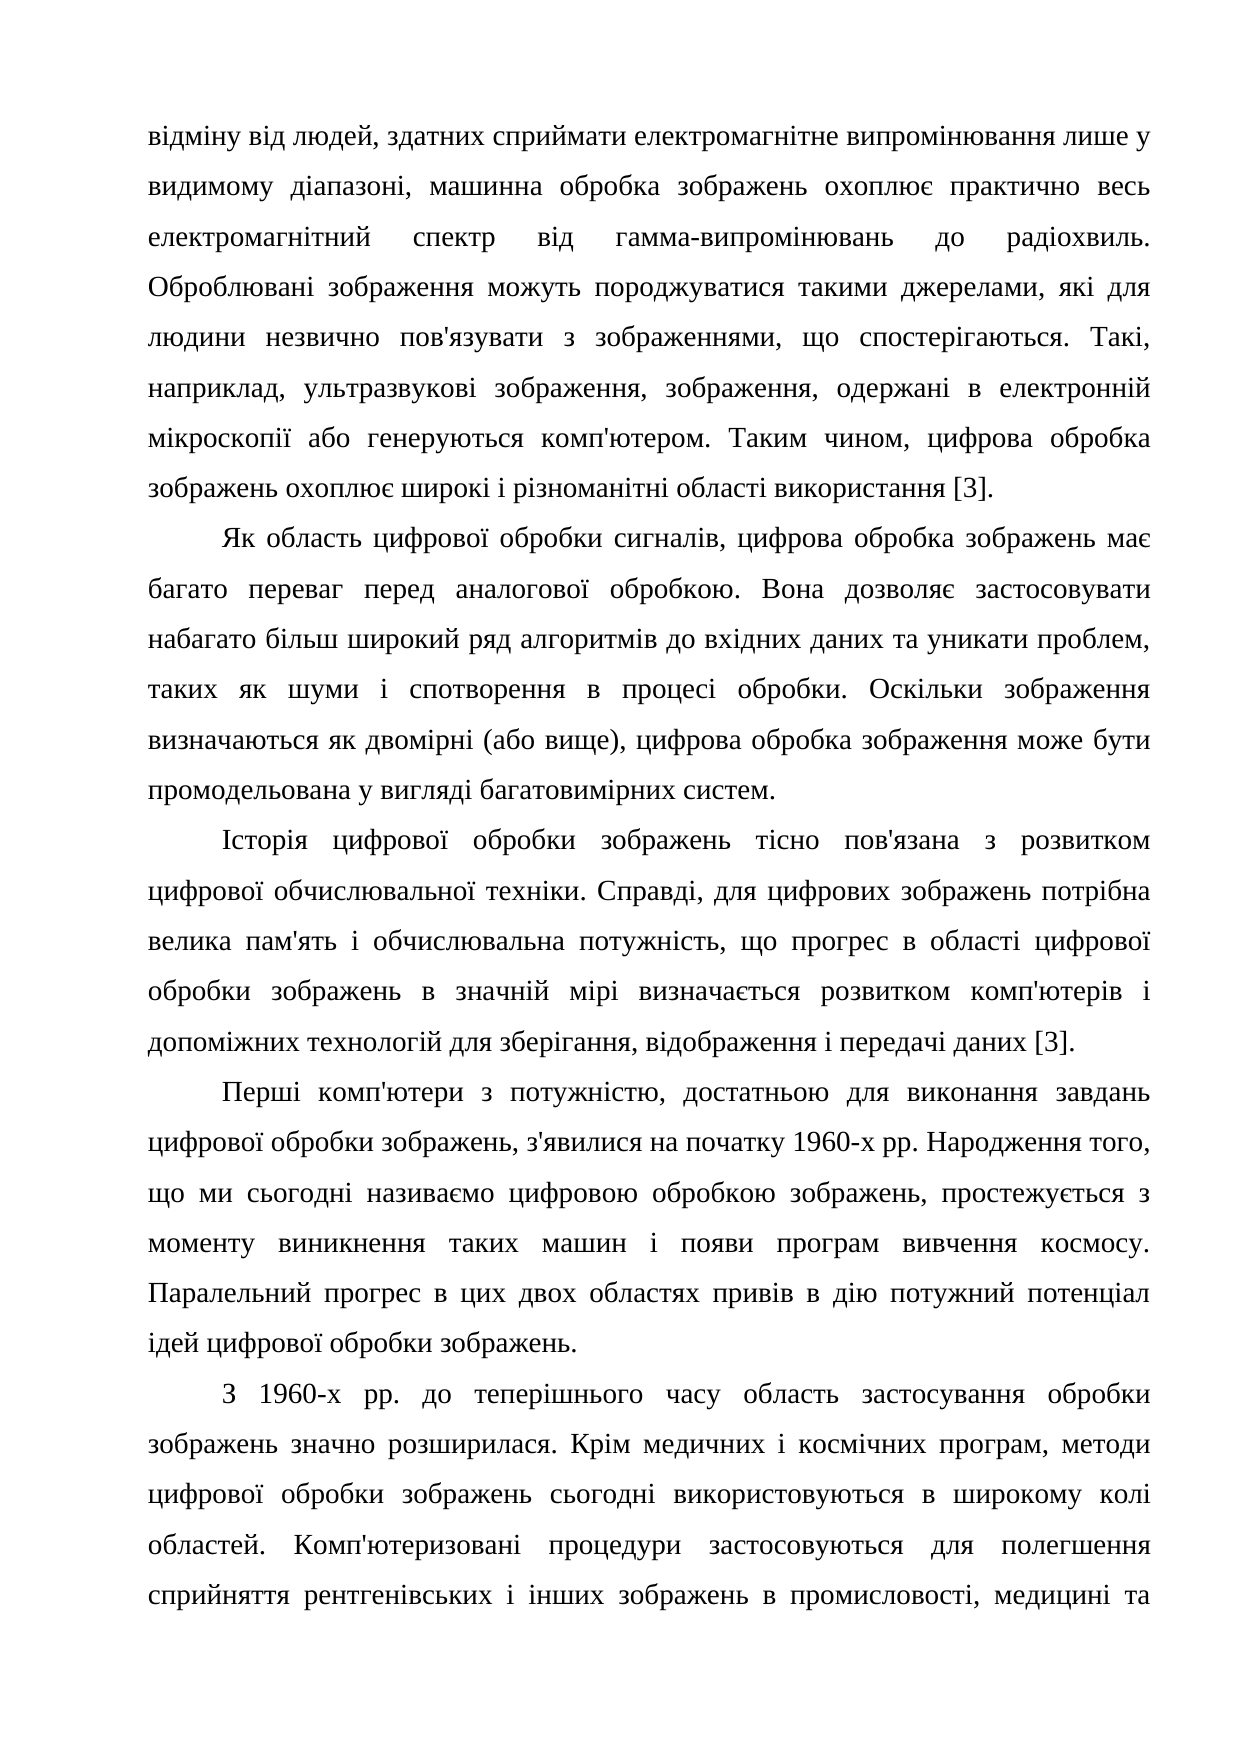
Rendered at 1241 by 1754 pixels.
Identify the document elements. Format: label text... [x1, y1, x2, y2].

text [148, 118, 1152, 504]
text Перші комп'ютери з потужністю, достатньою для виконання завдань цифрової обробки зображень, з'явилися на початку 1960-х рр. Народження того, що ми сьогодні називаємо цифровою обробкою зображень, простежується з моменту виникнення таких машин і появи програм вивчення космосу. Паралельний прогрес в цих двох областях привів в дію потужний потенціал ідей цифрової обробки зображень. [148, 1074, 1152, 1359]
text Як область цифрової обробки сигналів, цифрова обробка зображень має багато переваг перед аналогової обробкою. Вона дозволяє застосовувати набагато більш широкий ряд алгоритмів до вхідних даних та уникати проблем, таких як шуми і спотворення в процесі обробки. Оскільки зображення визначаються як двомірні (або вище), цифрова обробка зображення може бути промодельована у вигляді багатовимірних систем. [148, 521, 1152, 806]
text Історія цифрової обробки зображень тісно пов'язана з розвитком цифрової обчислювальної техніки. Справді, для цифрових зображень потрібна велика пам'ять і обчислювальна потужність, що прогрес в області цифрової обробки зображень в значній мірі визначається розвитком комп'ютерів і допоміжних технологій для зберігання, відображення і передачі даних [3]. [148, 822, 1152, 1057]
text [148, 1376, 1152, 1611]
